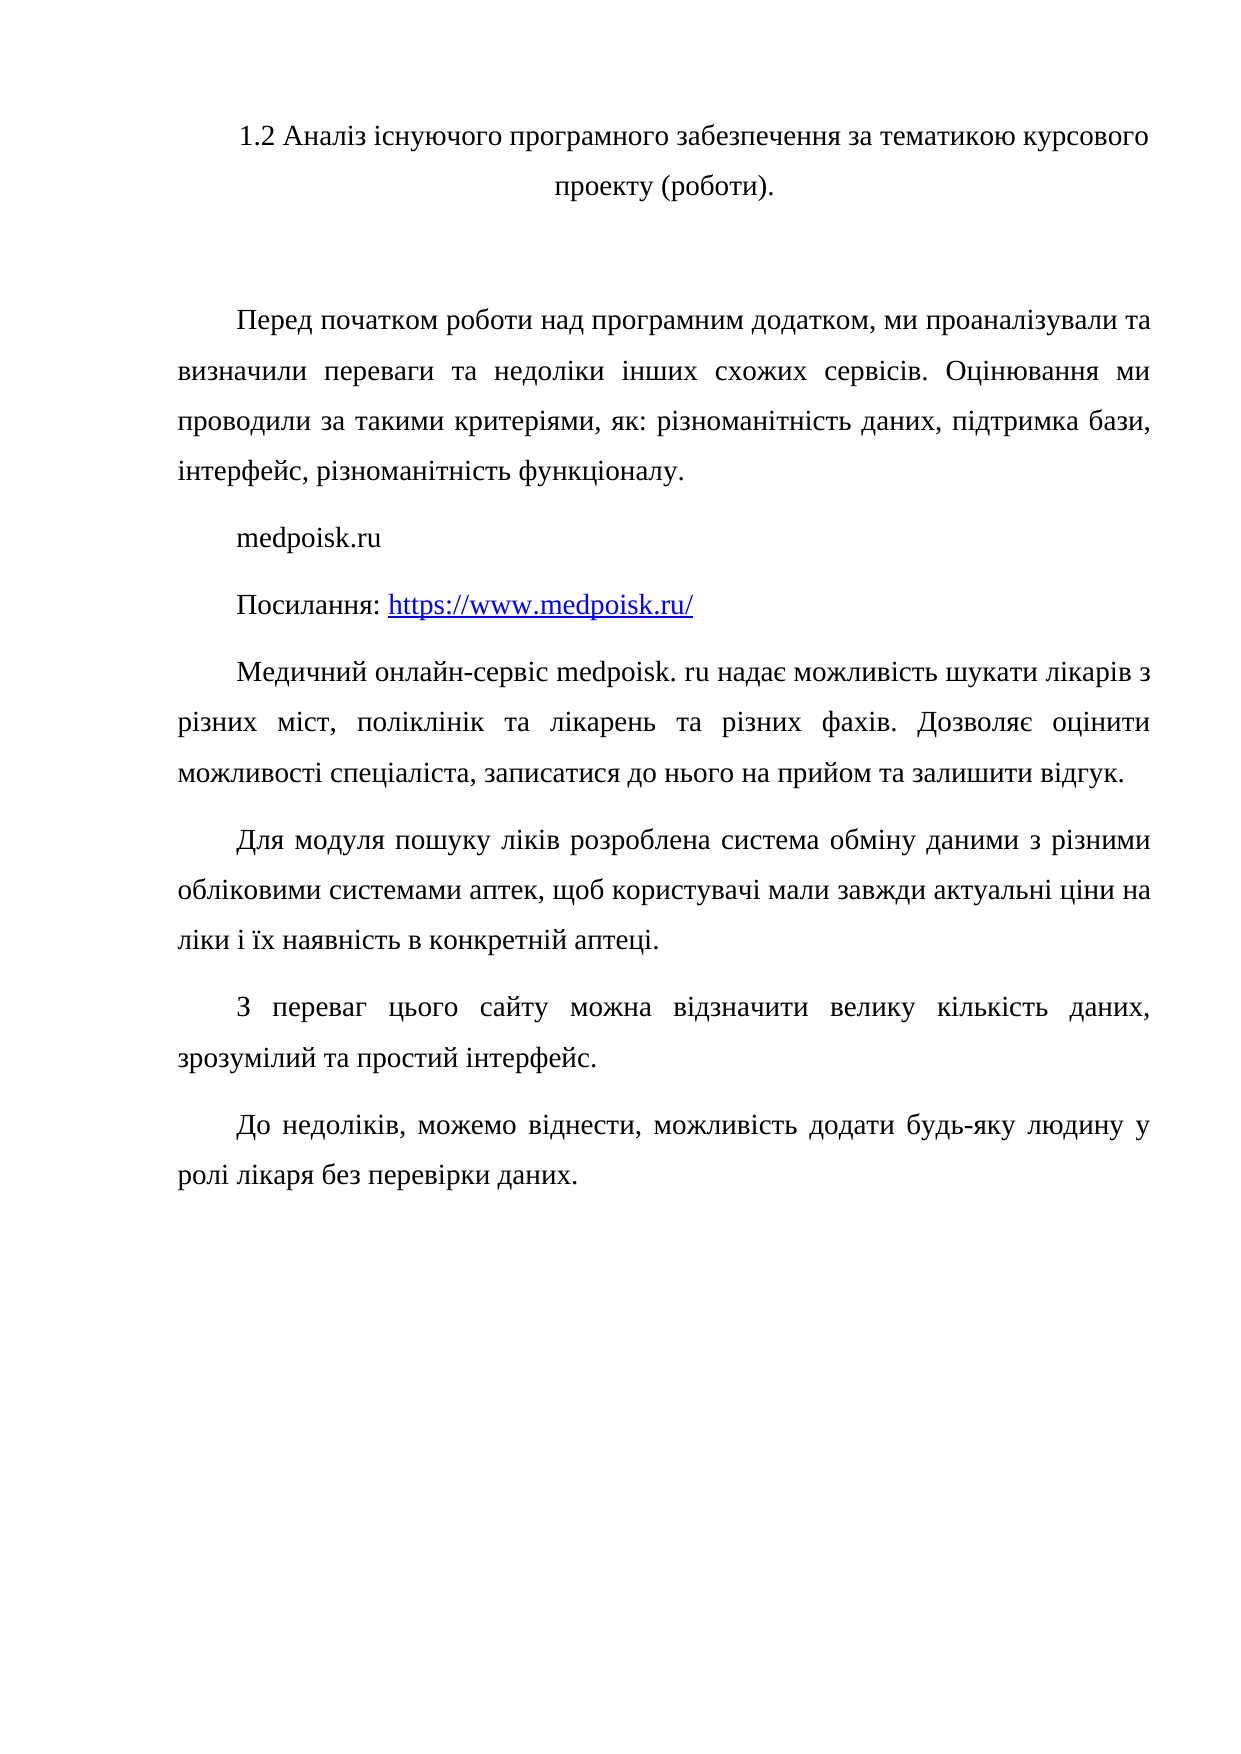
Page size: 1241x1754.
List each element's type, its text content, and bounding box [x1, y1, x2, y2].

text Медичний онлайн-сервіс medpoisk. ru надає можливість шукати лікарів з різних міст, поліклінік та лікарень та різних фахів. Дозволяє оцінити можливості спеціаліста, записатися до нього на прийом та залишити відгук. [177, 654, 1152, 788]
text Перед початком роботи над програмним додатком, ми проаналізували та визначили переваги та недоліки інших схожих сервісів. Оцінювання ми проводили за такими критеріями, як: різноманітність даних, підтримка бази, інтерфейс, різноманітність функціоналу. [177, 302, 1152, 487]
text medpoisk.ru [177, 520, 1152, 554]
text Для модуля пошуку ліків розроблена система обміну даними з різними обліковими системами аптек, щоб користувачі мали завжди актуальні ціни на ліки і їх наявність в конкретній аптеці. [177, 822, 1152, 956]
text З переваг цього сайту можна відзначити велику кількість даних, зрозумілий та простий інтерфейс. [177, 989, 1152, 1073]
text Посилання: https://www.medpoisk.ru/ [177, 587, 1152, 621]
text До недоліків, можемо віднести, можливість додати будь-яку людину у ролі лікаря без перевірки даних. [177, 1107, 1152, 1191]
text 1.2 Аналіз існуючого програмного забезпечення за тематикою курсового проекту (роботи). [177, 118, 1152, 202]
